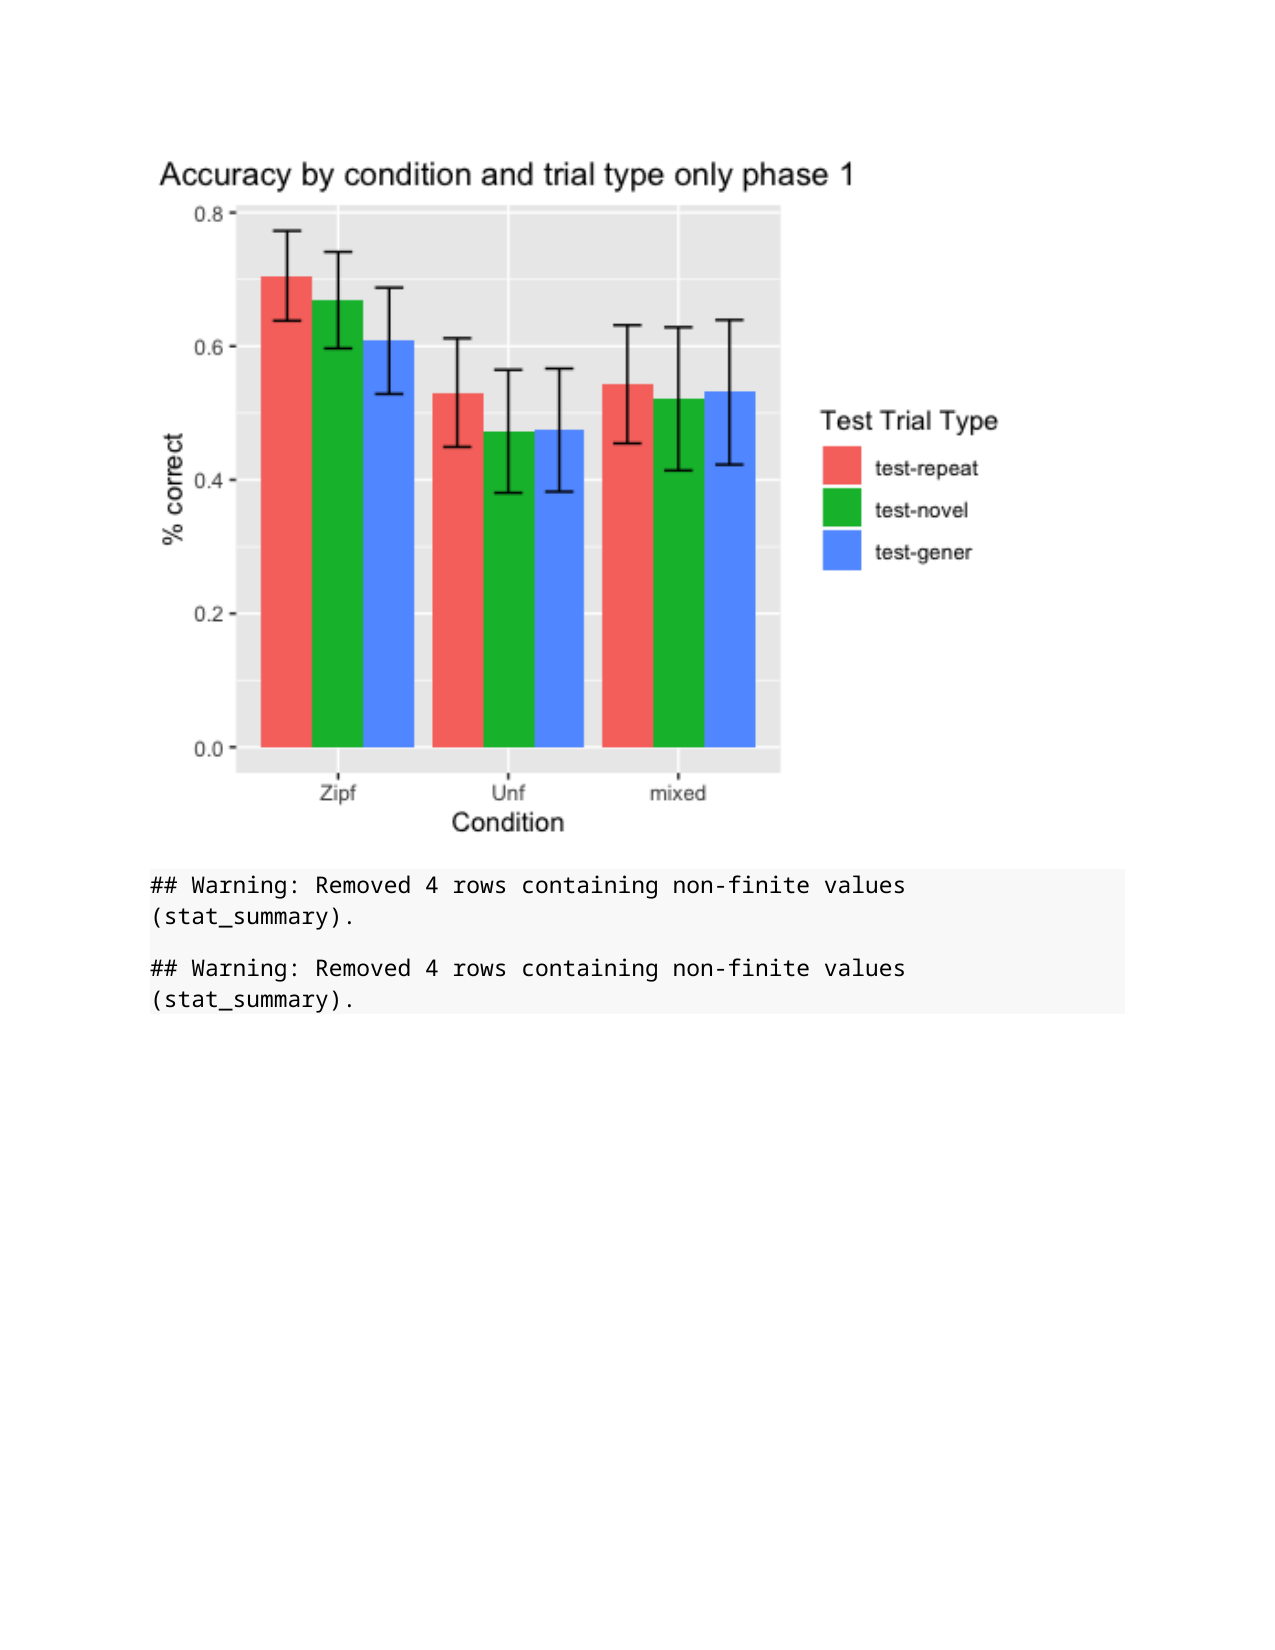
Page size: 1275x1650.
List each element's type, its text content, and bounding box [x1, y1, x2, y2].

picture [150, 150, 1025, 850]
text ## Warning: Removed 4 rows containing non-finite values (stat_summary). [150, 869, 1125, 931]
text ## Warning: Removed 4 rows containing non-finite values (stat_summary). [150, 952, 1125, 1014]
